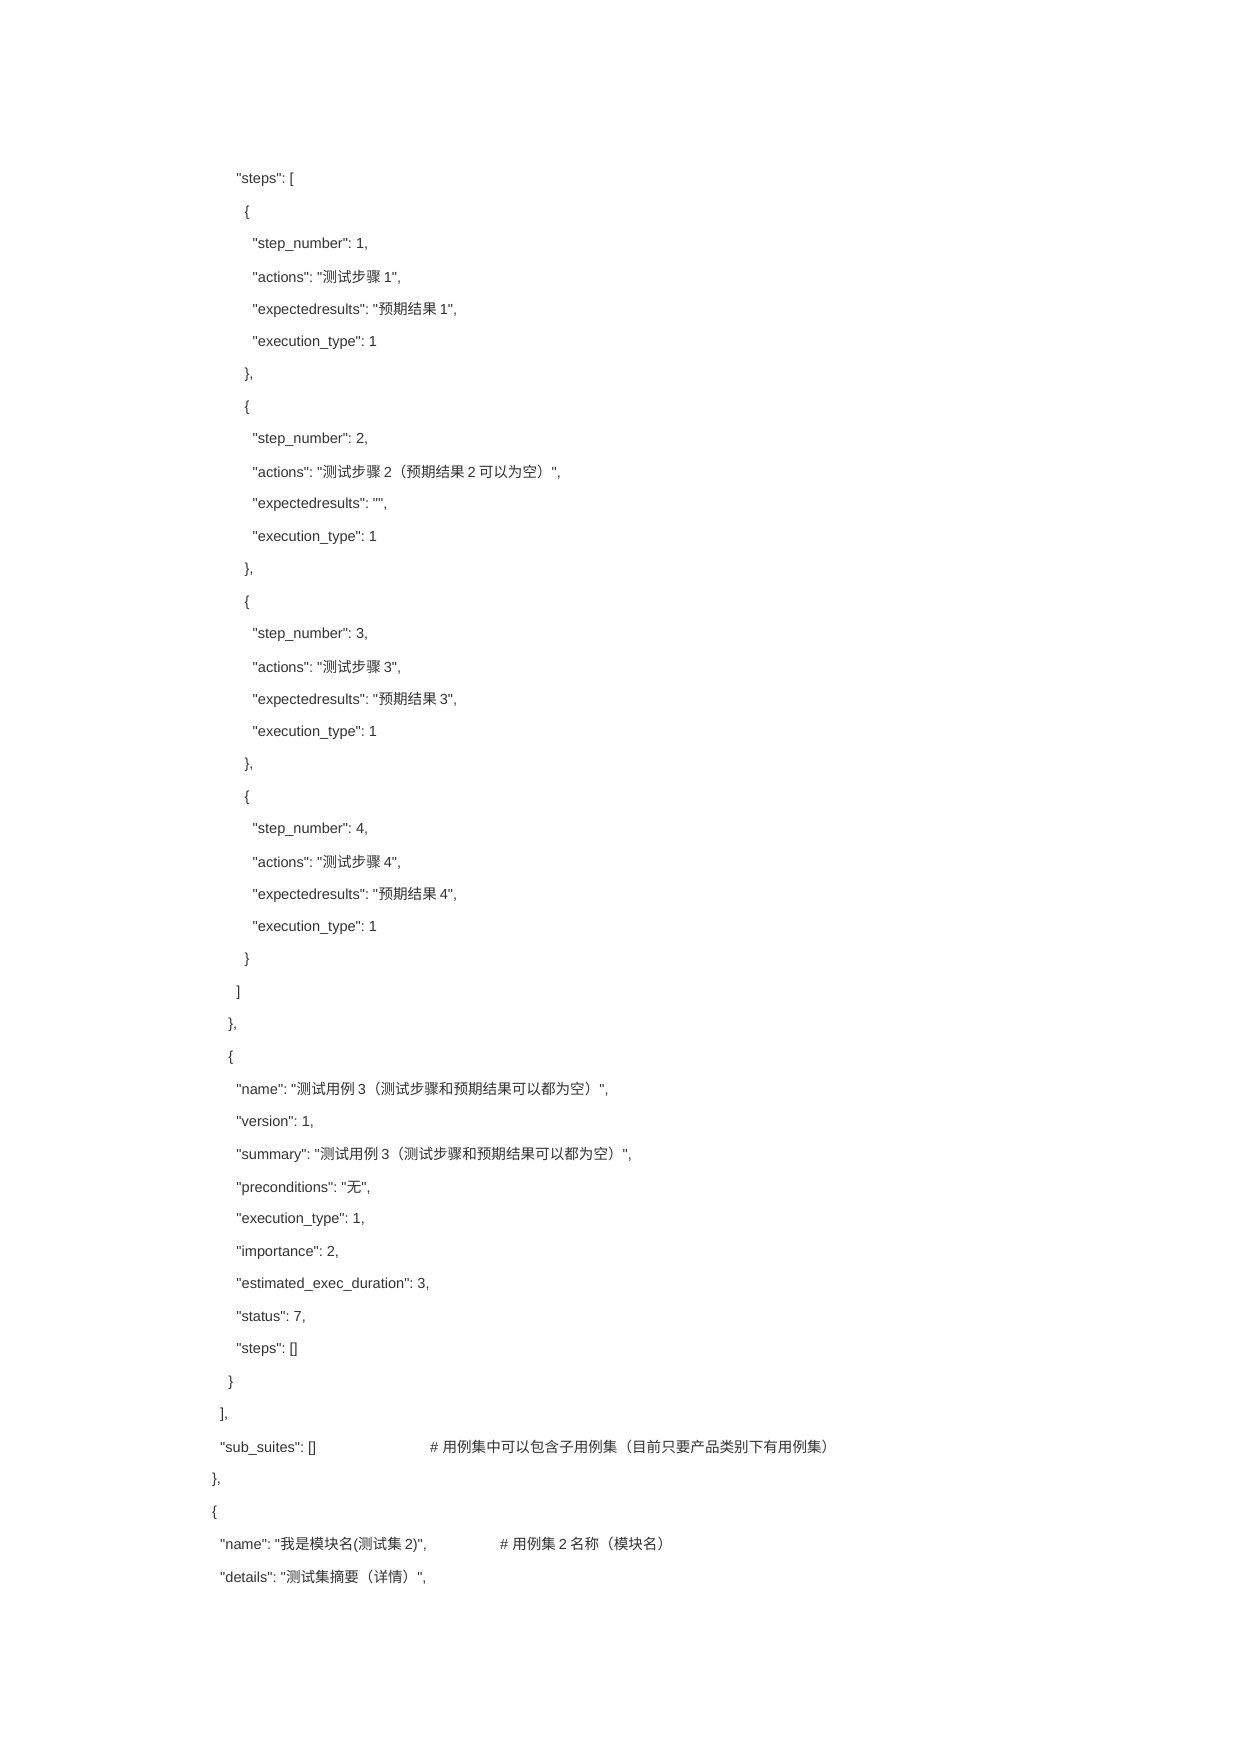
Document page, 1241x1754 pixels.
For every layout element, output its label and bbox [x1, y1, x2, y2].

text [187, 162, 1053, 1592]
